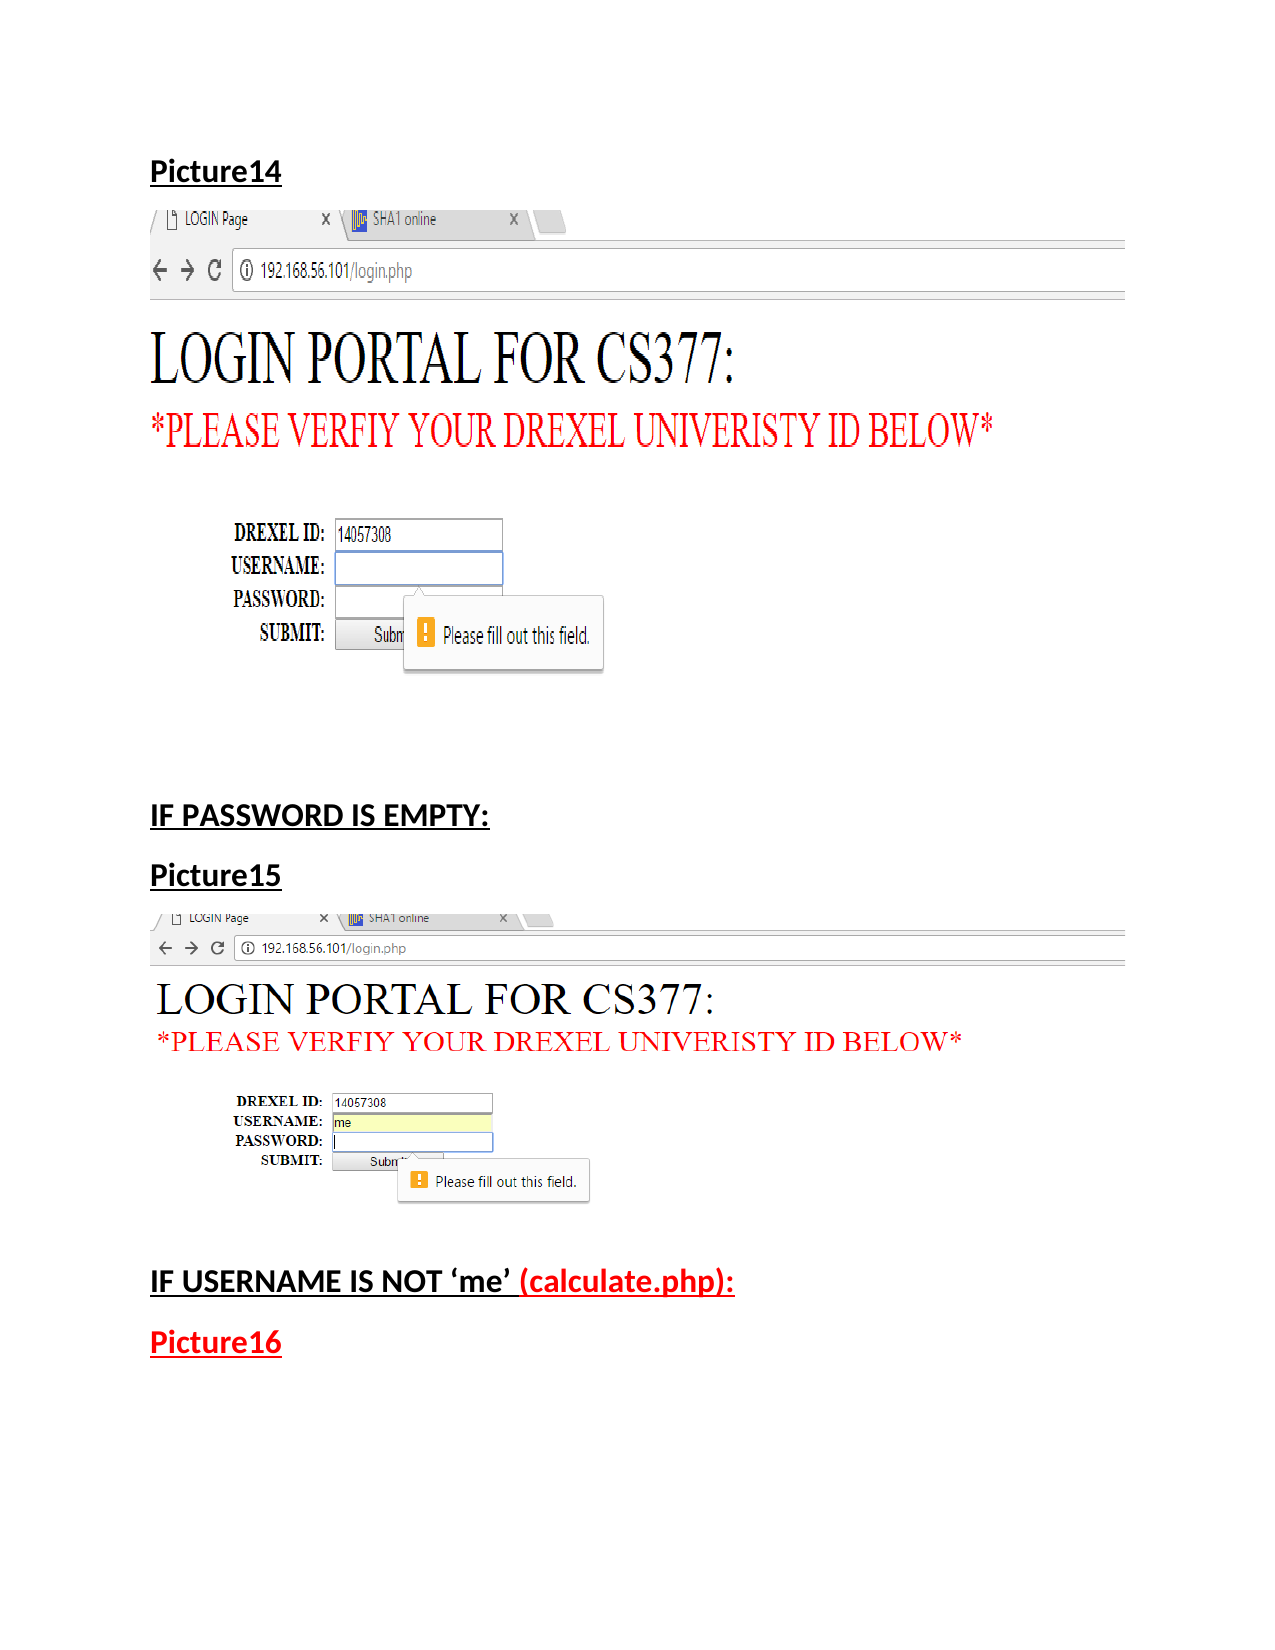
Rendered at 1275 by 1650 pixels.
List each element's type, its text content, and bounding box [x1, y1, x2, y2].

text IF USERNAME IS NOT ‘me’ (calculate.php): [150, 1260, 1125, 1301]
text Picture15 [150, 854, 1125, 895]
text IF PASSWORD IS EMPTY: [150, 793, 1125, 834]
picture [150, 210, 1125, 775]
text Picture14 [150, 150, 1125, 191]
picture [150, 914, 1125, 1242]
text Picture16 [150, 1321, 1125, 1362]
